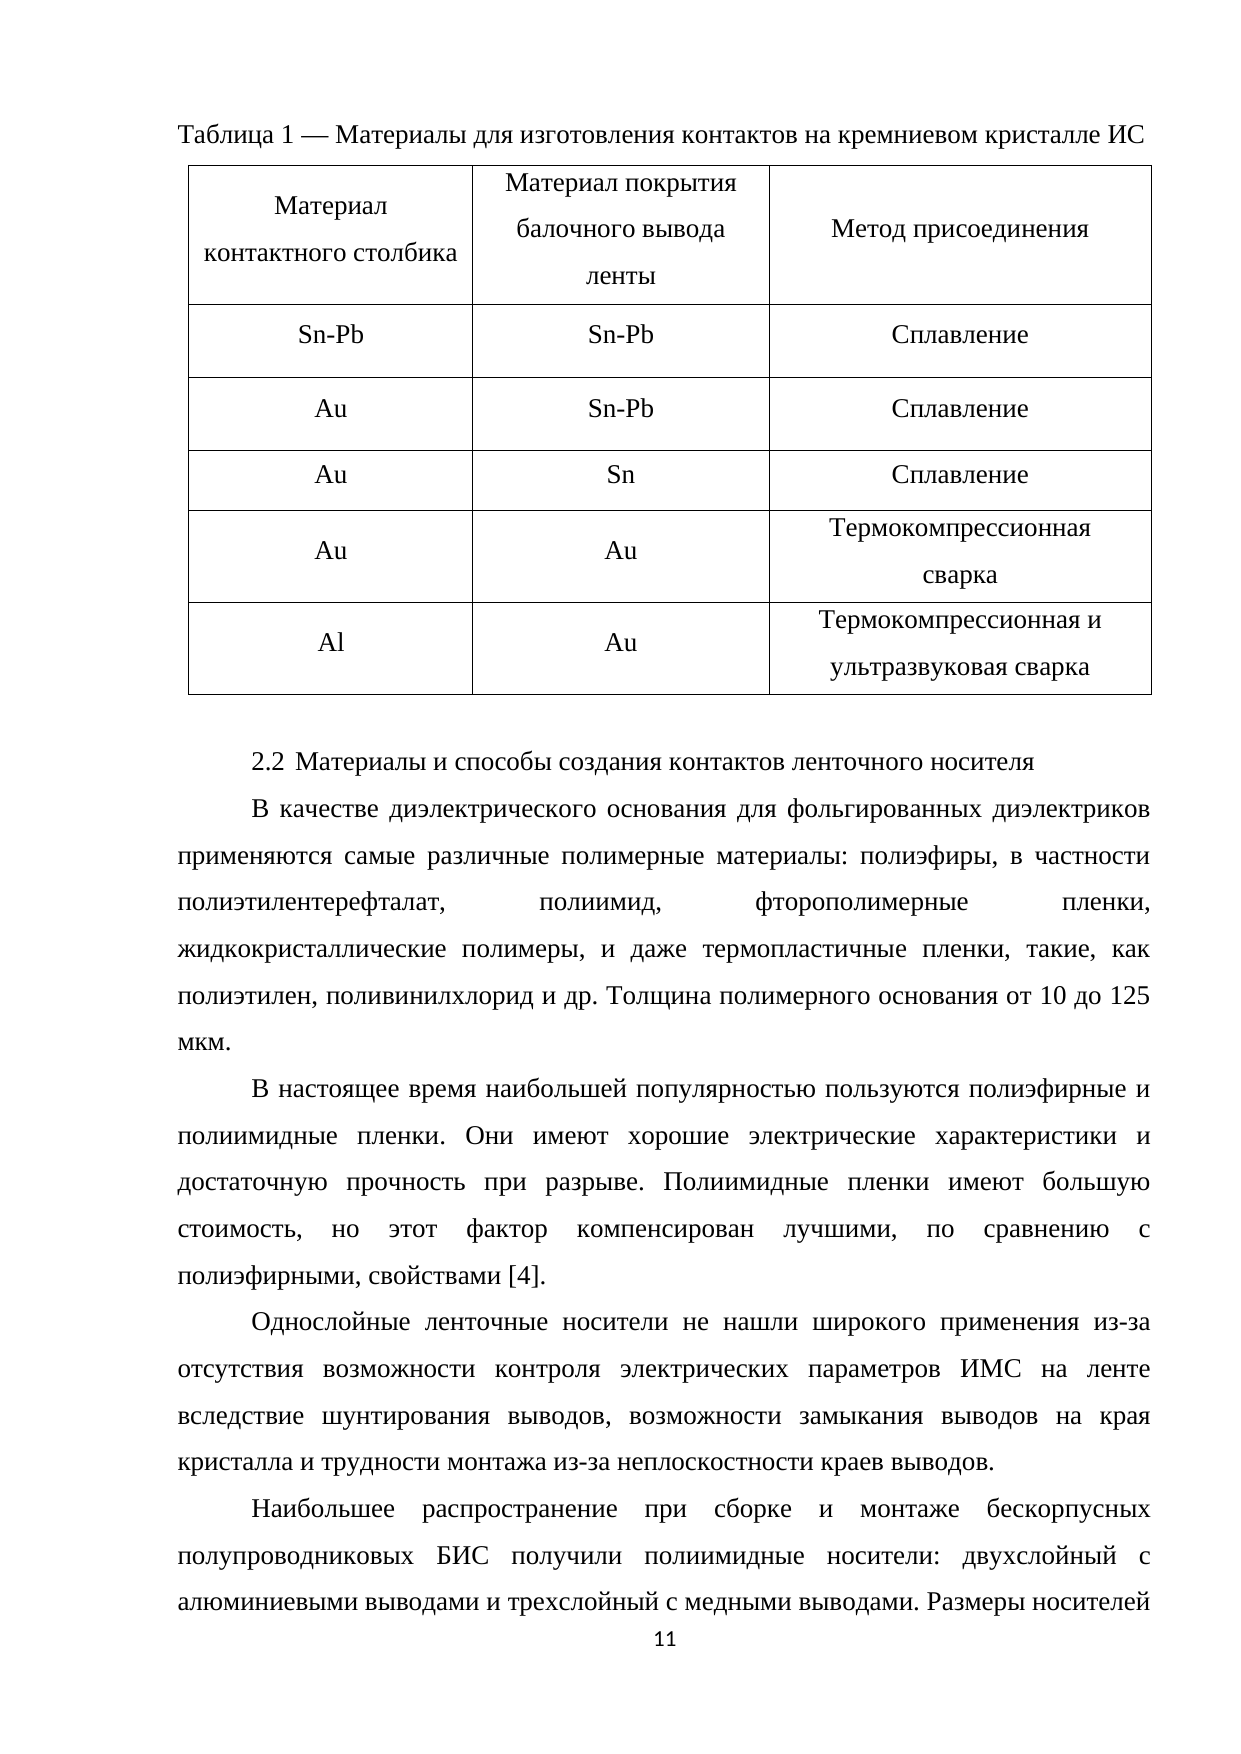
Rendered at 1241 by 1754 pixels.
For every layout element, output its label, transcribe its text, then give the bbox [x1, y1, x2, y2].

table_cell Sn [473, 451, 769, 510]
table_cell Сплавление [770, 451, 1151, 510]
table_cell Sn-Pb [189, 305, 472, 377]
table_cell Au [189, 451, 472, 510]
text Таблица 1 — Материалы для изготовления контактов на кремниевом кристалле ИС [177, 118, 1152, 149]
table_header Метод присоединения [770, 166, 1151, 303]
table_cell Sn-Pb [473, 378, 769, 450]
text В настоящее время наибольшей популярностью пользуются полиэфирные и полиимидные пленки. Они имеют хорошие электрические характеристики и достаточную прочность при разрыве. Полиимидные пленки имеют большую стоимость, но этот фактор компенсирован лучшими, по сравнению с полиэфирными, свойствами [4]. [177, 1072, 1152, 1290]
table_cell Au [189, 511, 472, 602]
table_cell Al [189, 603, 472, 694]
table_header Материал покрытия балочного вывода ленты [473, 166, 769, 303]
table_header Материал контактного столбика [189, 166, 472, 303]
table_cell Au [473, 511, 769, 602]
table_cell Sn-Pb [473, 305, 769, 377]
table_cell Термокомпрессионная сварка [770, 511, 1151, 602]
table_cell Термокомпрессионная и ультразвуковая сварка [770, 603, 1151, 694]
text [177, 1492, 1152, 1617]
table_cell Au [189, 378, 472, 450]
table_cell Сплавление [770, 305, 1151, 377]
text В качестве диэлектрического основания для фольгированных диэлектриков применяются самые различные полимерные материалы: полиэфиры, в частности полиэтилентерефталат, полиимид, фторополимерные пленки, жидкокристаллические полимеры, и даже термопластичные пленки, такие, как полиэтилен, поливинилхлорид и др. Толщина полимерного основания от 10 до 125 мкм. [177, 792, 1152, 1057]
text Однослойные ленточные носители не нашли широкого применения из-за отсутствия возможности контроля электрических параметров ИМС на ленте вследствие шунтирования выводов, возможности замыкания выводов на края кристалла и трудности монтажа из-за неплоскостности краев выводов. [177, 1305, 1152, 1477]
table_cell Au [473, 603, 769, 694]
table_cell Сплавление [770, 378, 1151, 450]
subtitle Материалы и способы создания контактов ленточного носителя [251, 745, 1152, 777]
